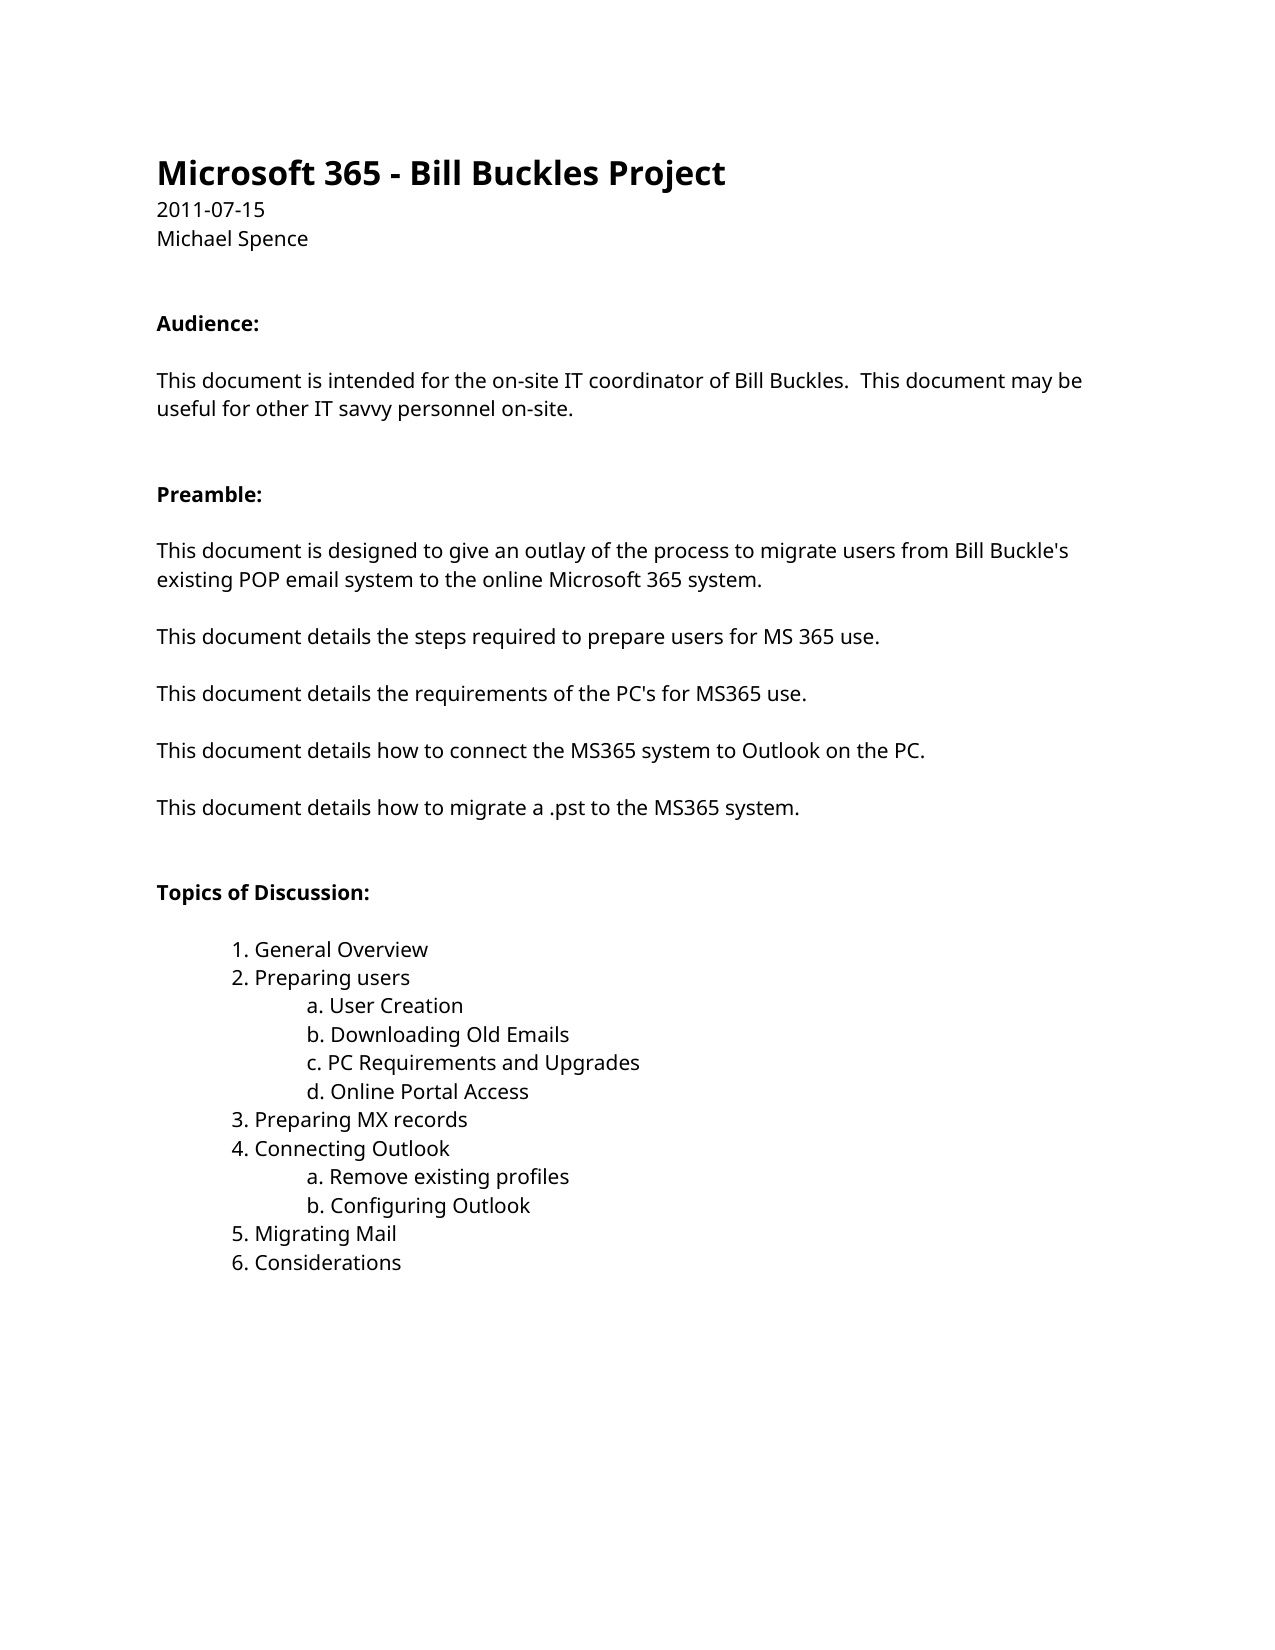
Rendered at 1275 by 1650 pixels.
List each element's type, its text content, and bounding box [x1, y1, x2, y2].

text This document is designed to give an outlay of the process to migrate users from Bill Buckle's existing POP email system to the online Microsoft 365 system. [156, 537, 1118, 593]
text Preamble: [156, 480, 1118, 508]
text Michael Spence [156, 224, 1118, 252]
text This document details how to connect the MS365 system to Outlook on the PC. [156, 736, 1118, 764]
text b. Downloading Old Emails [231, 1020, 1118, 1048]
text Audience: [156, 309, 1118, 338]
text This document details how to migrate a .pst to the MS365 system. [156, 793, 1118, 821]
text Topics of Discussion: [156, 878, 1118, 906]
text 6. Considerations [231, 1248, 1118, 1276]
text d. Online Portal Access [231, 1077, 1118, 1105]
text a. User Creation [231, 992, 1118, 1020]
text 4. Connecting Outlook [231, 1134, 1118, 1162]
text This document details the requirements of the PC's for MS365 use. [156, 679, 1118, 707]
text 5. Migrating Mail [231, 1219, 1118, 1248]
text Microsoft 365 - Bill Buckles Project [156, 150, 1118, 195]
text 1. General Overview [231, 935, 1118, 963]
text b. Configuring Outlook [231, 1191, 1118, 1219]
text a. Remove existing profiles [231, 1162, 1118, 1191]
text 2011-07-15 [156, 195, 1118, 224]
text c. PC Requirements and Upgrades [231, 1048, 1118, 1077]
text This document details the steps required to prepare users for MS 365 use. [156, 622, 1118, 650]
text 2. Preparing users [231, 963, 1118, 992]
text 3. Preparing MX records [231, 1105, 1118, 1134]
text This document is intended for the on-site IT coordinator of Bill Buckles. This document may be useful for other IT savvy personnel on-site. [156, 366, 1118, 423]
